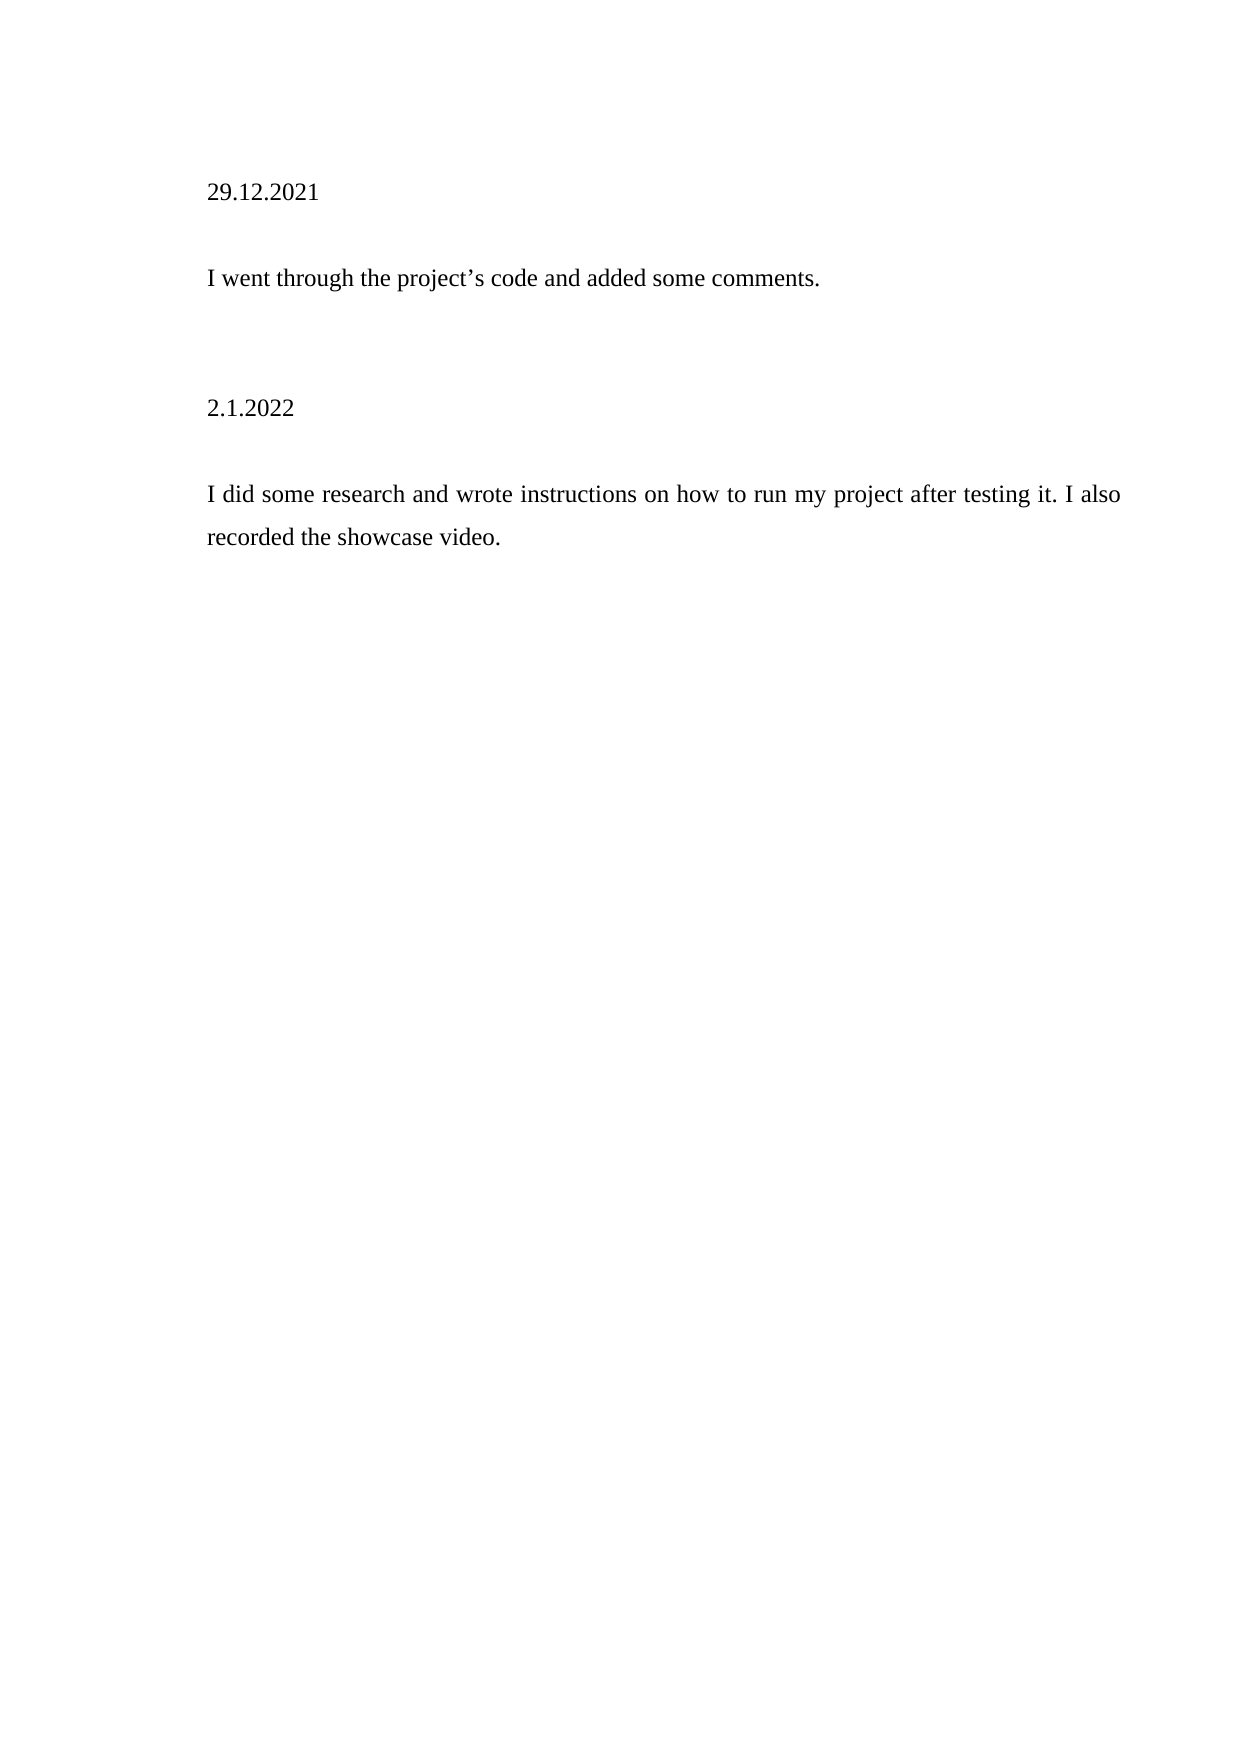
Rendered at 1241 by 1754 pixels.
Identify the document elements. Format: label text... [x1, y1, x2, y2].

text I did some research and wrote instructions on how to run my project after testing it. I also recorded the showcase video. [207, 479, 1122, 551]
text 29.12.2021 [207, 177, 1122, 206]
text 2.1.2022 [207, 393, 1122, 422]
text I went through the project’s code and added some comments. [207, 263, 1122, 292]
